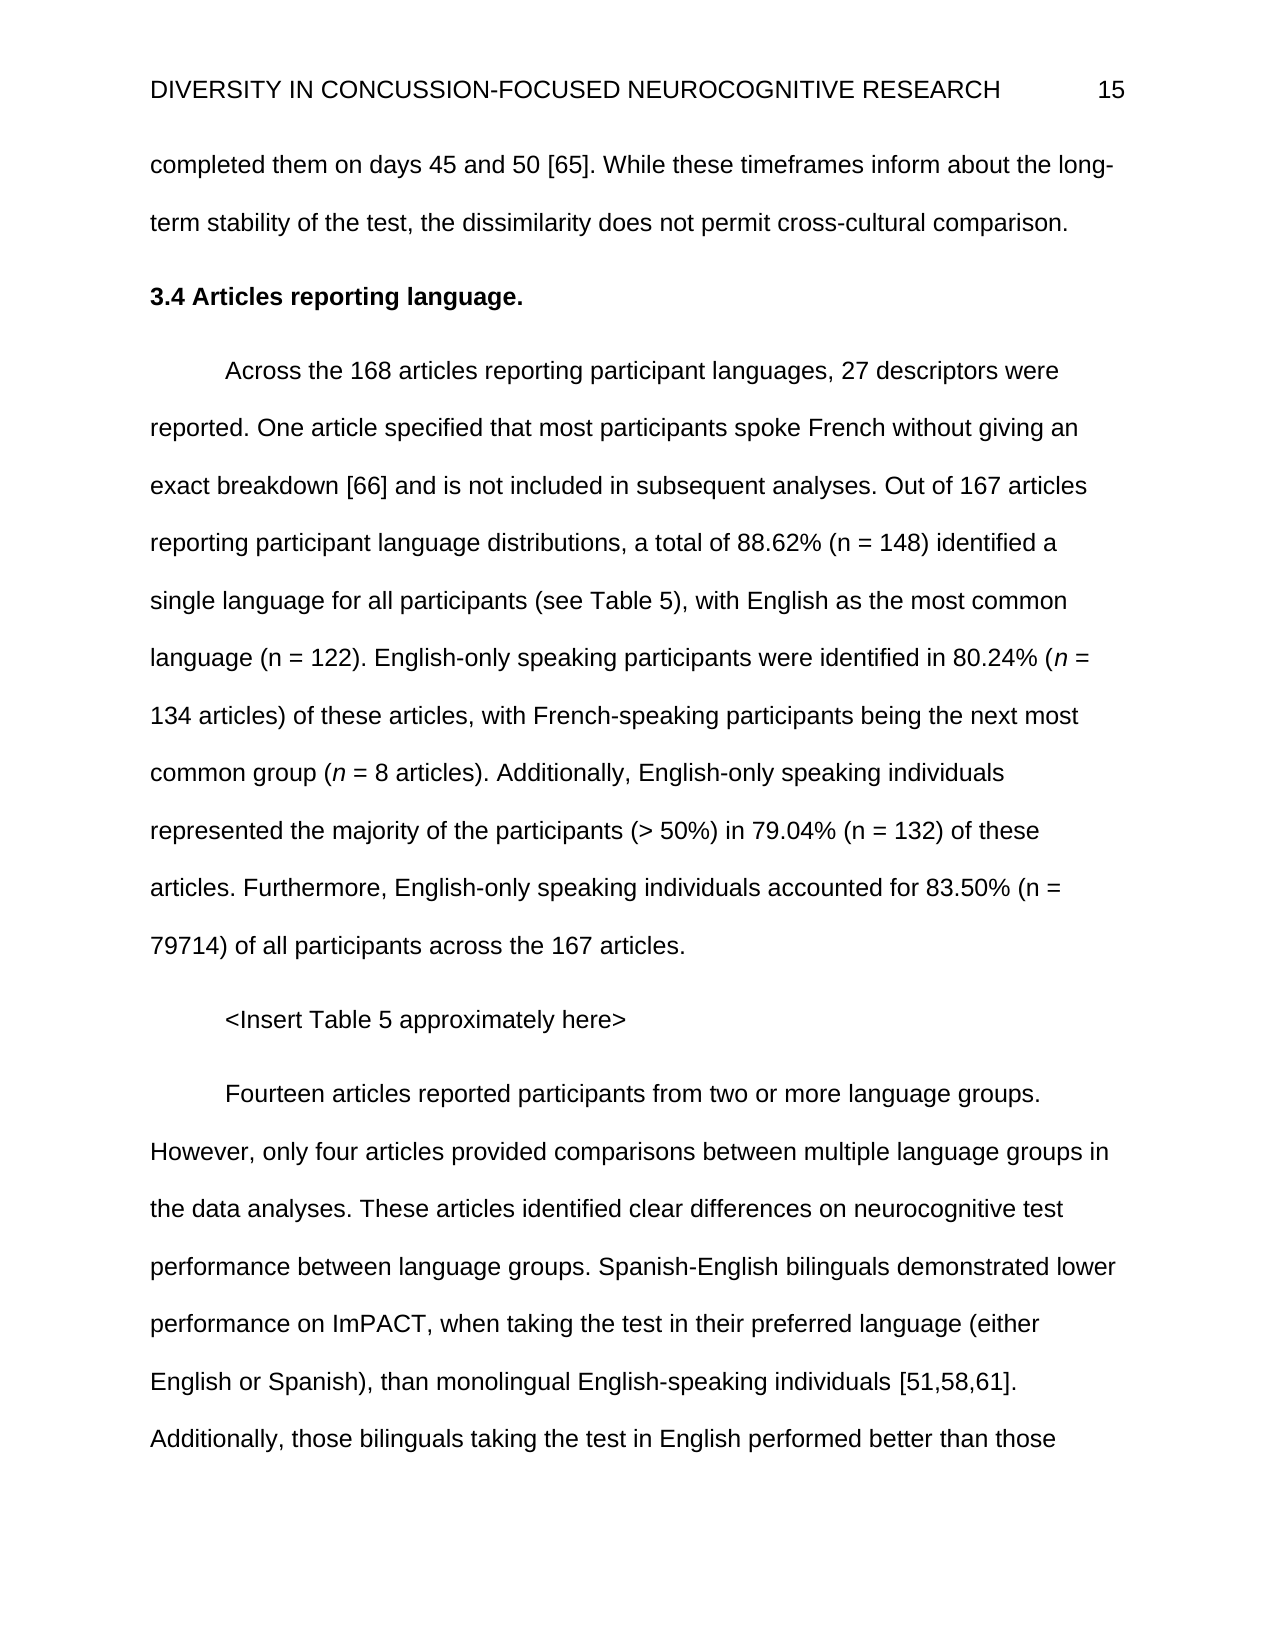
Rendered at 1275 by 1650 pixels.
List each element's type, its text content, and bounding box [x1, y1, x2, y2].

text 3.4 Articles reporting language. [150, 282, 1125, 310]
text <Insert Table 5 approximately here> [150, 1005, 1125, 1034]
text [150, 150, 1125, 236]
text Across the 168 articles reporting participant languages, 27 descriptors were reported. One article specified that most participants spoke French without giving an exact breakdown [66] and is not included in subsequent analyses. Out of 167 articles reporting participant language distributions, a total of 88.62% (n = 148) identified a single language for all participants (see Table 5), with English as the most common language (n = 122). English-only speaking participants were identified in 80.24% (n = 134 articles) of these articles, with French-speaking participants being the next most common group (n = 8 articles). Additionally, English-only speaking individuals represented the majority of the participants (> 50%) in 79.04% (n = 132) of these articles. Furthermore, English-only speaking individuals accounted for 83.50% (n = 79714) of all participants across the 167 articles. [150, 356, 1125, 959]
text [150, 1079, 1125, 1453]
